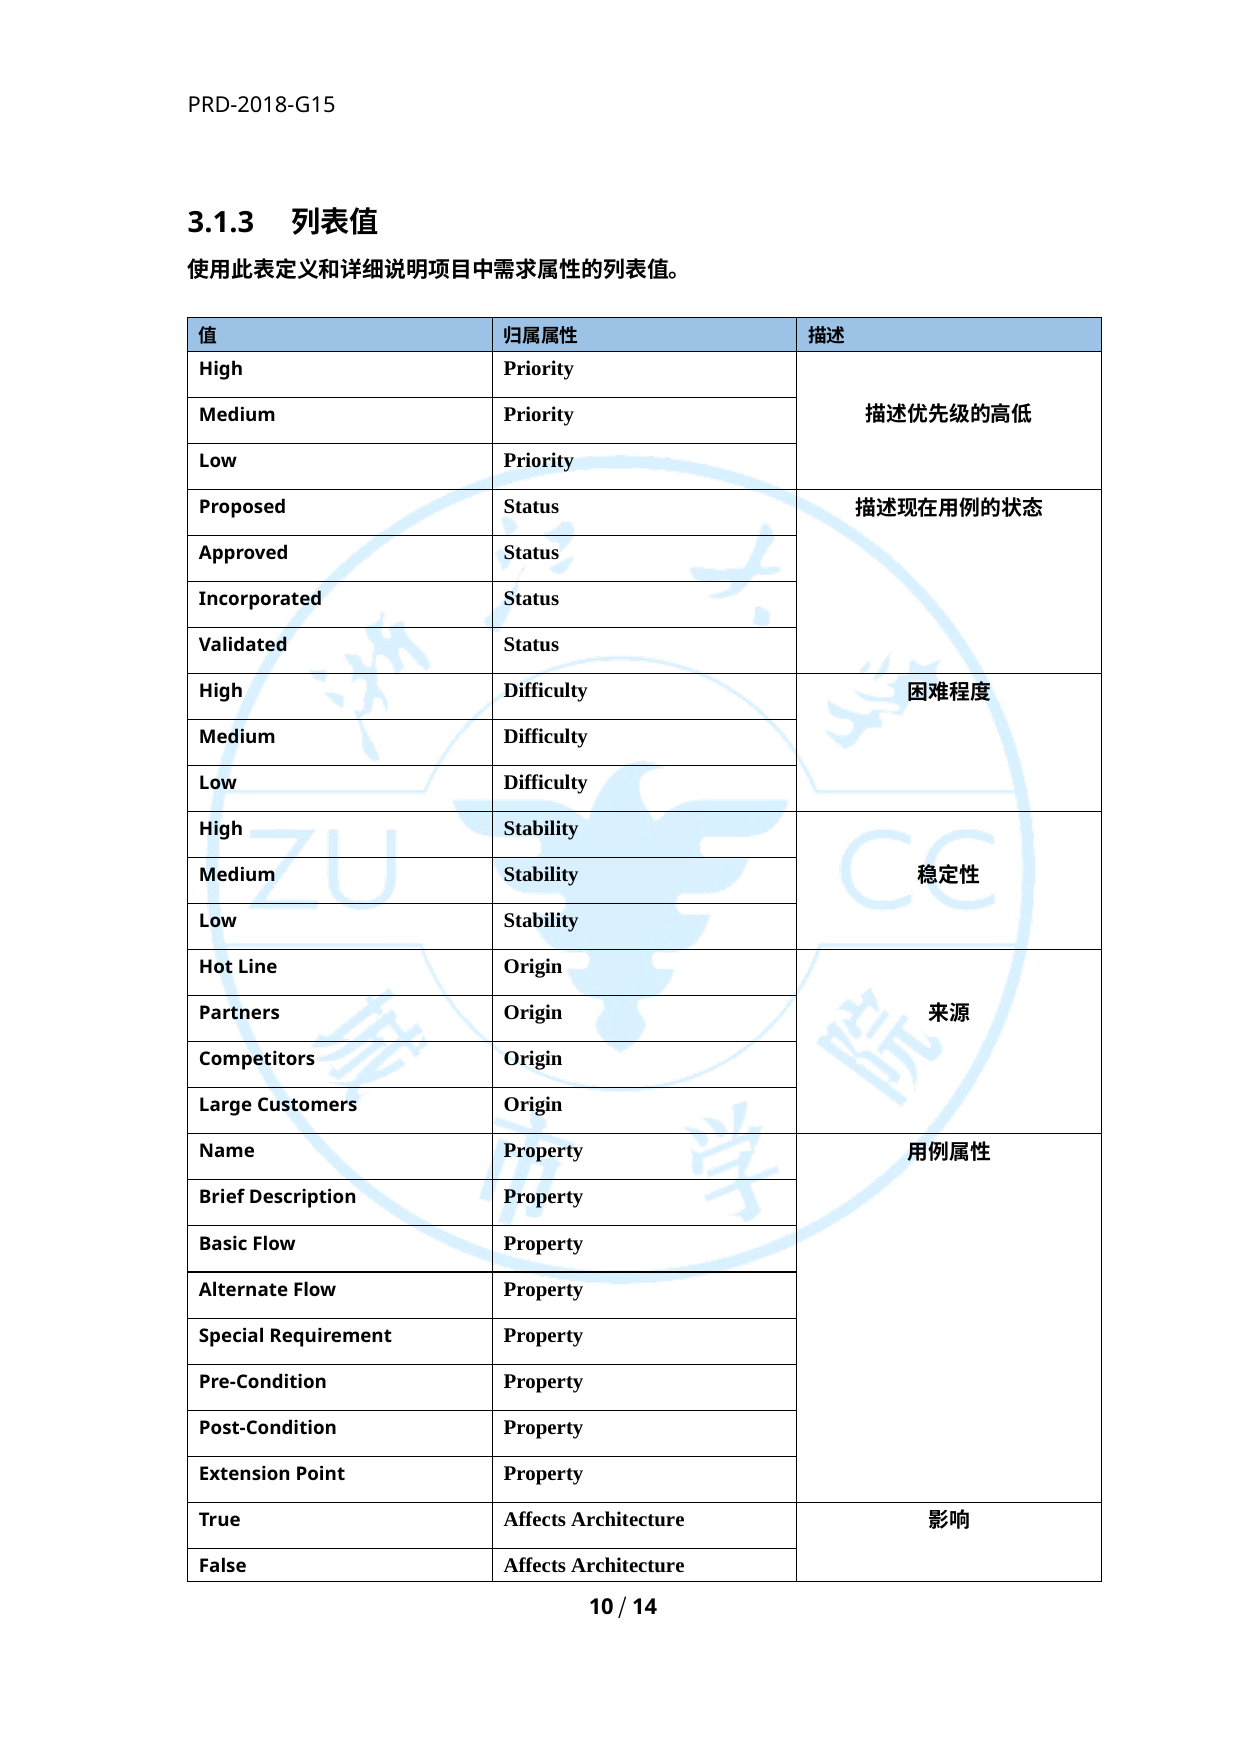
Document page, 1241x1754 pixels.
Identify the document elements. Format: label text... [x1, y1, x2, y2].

table_cell 影响 [797, 1503, 1101, 1581]
table_cell 稳定性 [797, 812, 1101, 949]
table_cell Property [493, 1319, 796, 1363]
table_cell Extension Point [188, 1457, 492, 1502]
table_cell Property [493, 1457, 796, 1502]
table_cell Alternate Flow [188, 1273, 492, 1317]
table_cell Status [493, 536, 796, 581]
table_cell Low [188, 904, 492, 949]
table_cell False [188, 1549, 492, 1581]
table_cell 用例属性 [797, 1134, 1101, 1502]
table_cell Origin [493, 996, 796, 1041]
table_cell Property [493, 1134, 796, 1179]
table_cell Property [493, 1273, 796, 1317]
table_cell Proposed [188, 490, 492, 535]
table_header 描述 [797, 318, 1101, 351]
table_cell Brief Description [188, 1180, 492, 1225]
table_cell Special Requirement [188, 1319, 492, 1363]
table_cell Incorporated [188, 582, 492, 627]
table_cell Medium [188, 858, 492, 903]
table_cell Affects Architecture [493, 1503, 796, 1548]
table_cell Partners [188, 996, 492, 1041]
table_header 归属属性 [493, 318, 796, 351]
table_cell Basic Flow [188, 1226, 492, 1271]
table_cell Hot Line [188, 950, 492, 995]
table_cell Status [493, 582, 796, 627]
table_cell 困难程度 [797, 674, 1101, 811]
text 列表值 [187, 187, 1053, 252]
table_cell Large Customers [188, 1088, 492, 1133]
table_cell Validated [188, 628, 492, 673]
table_cell 来源 [797, 950, 1101, 1133]
table_cell Difficulty [493, 720, 796, 765]
table_cell Origin [493, 1088, 796, 1133]
table_cell Status [493, 490, 796, 535]
table_cell Origin [493, 1042, 796, 1087]
table_cell 描述优先级的高低 [797, 352, 1101, 489]
table_cell Difficulty [493, 766, 796, 811]
table_cell Pre-Condition [188, 1365, 492, 1409]
table_cell Property [493, 1226, 796, 1271]
table_cell Medium [188, 398, 492, 443]
table_cell Stability [493, 904, 796, 949]
table_cell 描述现在用例的状态 [797, 490, 1101, 673]
table_cell Property [493, 1365, 796, 1409]
table_cell Approved [188, 536, 492, 581]
table_cell Post-Condition [188, 1411, 492, 1456]
table_cell High [188, 812, 492, 857]
table_cell Stability [493, 858, 796, 903]
table_cell Property [493, 1411, 796, 1456]
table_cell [493, 1549, 796, 1581]
table_cell Name [188, 1134, 492, 1179]
table_cell Competitors [188, 1042, 492, 1087]
table_cell Medium [188, 720, 492, 765]
table_cell Origin [493, 950, 796, 995]
table_cell High [188, 352, 492, 397]
table_cell Priority [493, 352, 796, 397]
table_header 值 [188, 318, 492, 351]
table_cell High [188, 674, 492, 719]
table_cell Difficulty [493, 674, 796, 719]
text 使用此表定义和详细说明项目中需求属性的列表值。 [187, 252, 1053, 284]
table_cell Low [188, 444, 492, 489]
table_cell Property [493, 1180, 796, 1225]
table_cell Priority [493, 444, 796, 489]
table_cell Low [188, 766, 492, 811]
table_cell Priority [493, 398, 796, 443]
table_cell Stability [493, 812, 796, 857]
table_cell True [188, 1503, 492, 1548]
table_cell Status [493, 628, 796, 673]
